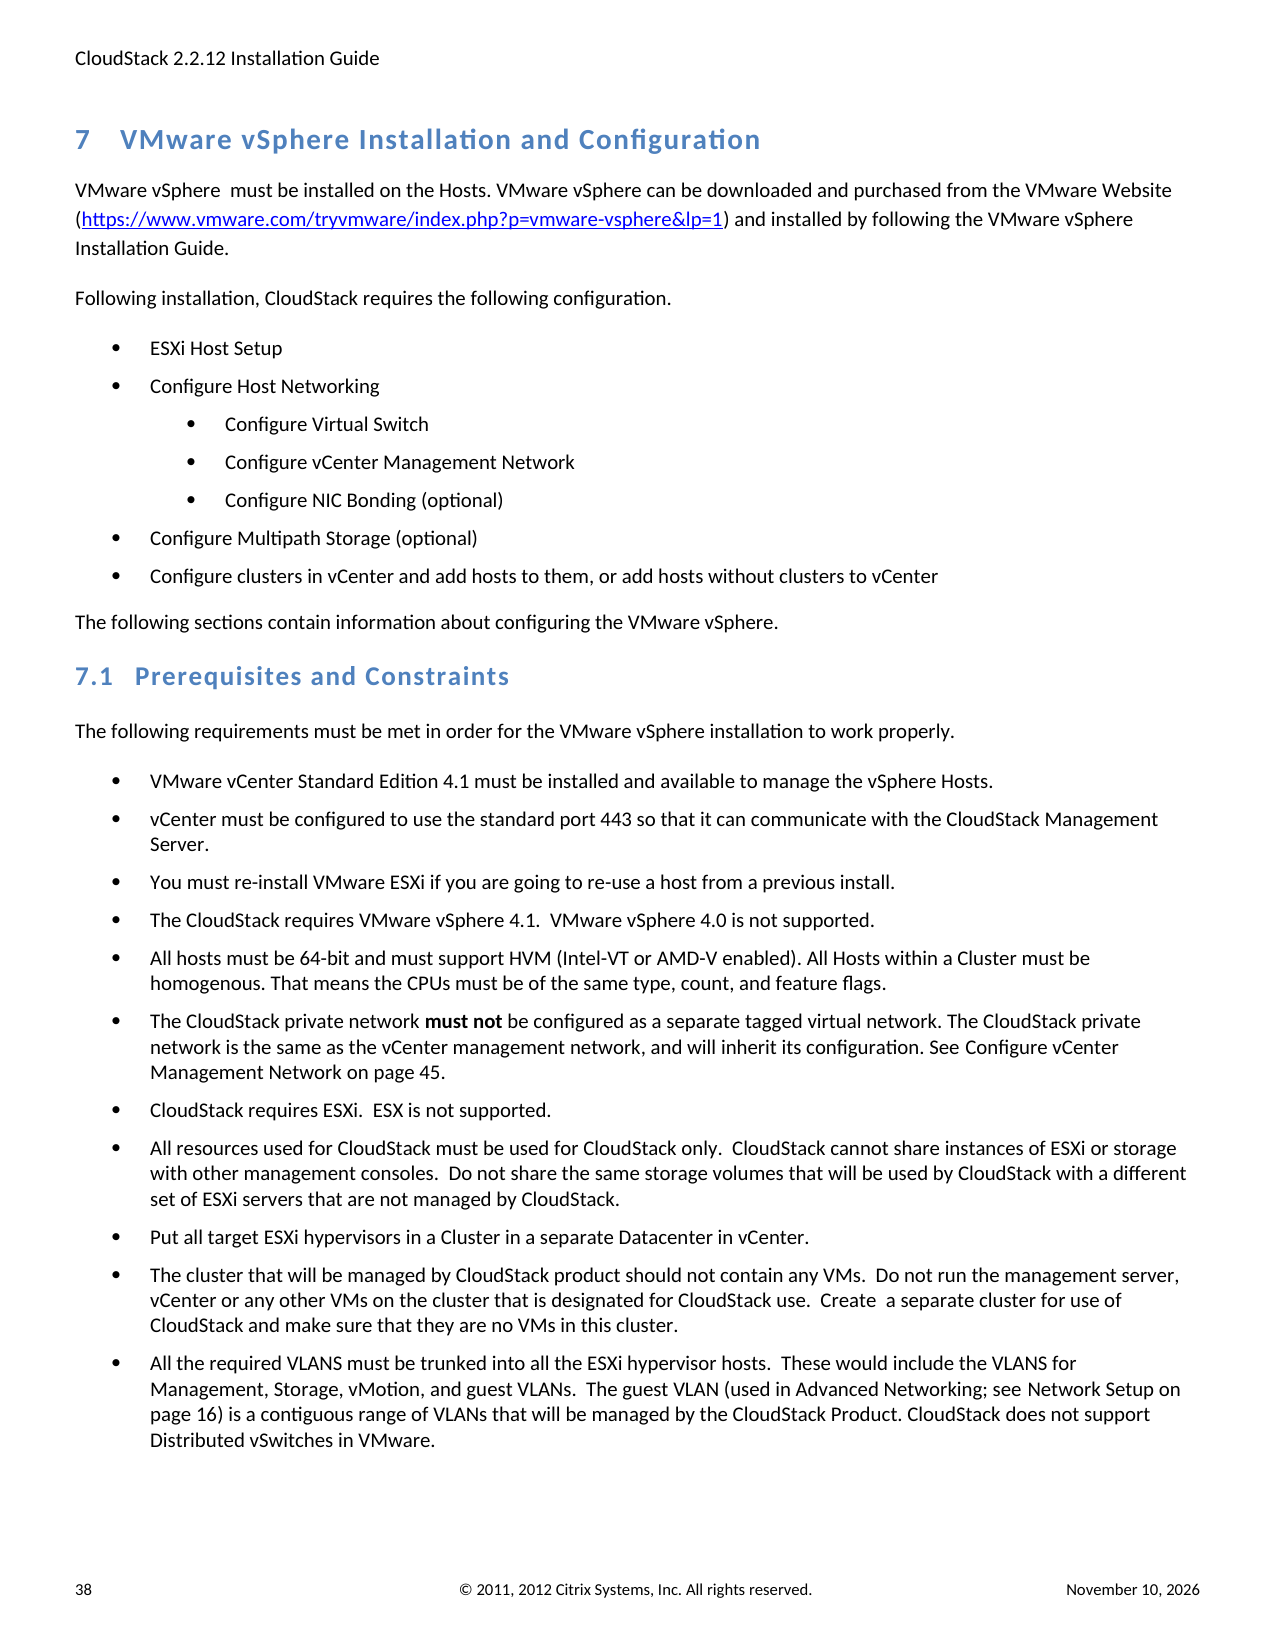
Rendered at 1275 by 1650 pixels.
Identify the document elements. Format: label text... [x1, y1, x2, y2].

text The following requirements must be met in order for the VMware vSphere installation to work properly. [75, 718, 1200, 743]
text Following installation, CloudStack requires the following configuration. [75, 286, 1200, 311]
list Configure NIC Bonding (optional) [187, 487, 1200, 513]
text VMware vSphere must be installed on the Hosts. VMware vSphere can be downloaded and purchased from the VMware Website (https://www.vmware.com/tryvmware/index.php?p=vmware-vsphere&lp=1) and installed by following the VMware vSphere Installation Guide. [75, 177, 1200, 261]
list The cluster that will be managed by CloudStack product should not contain any VMs. Do not run the management server, vCenter or any other VMs on the cluster that is designated for CloudStack use. Create a separate cluster for use of CloudStack and make sure that they are no VMs in this cluster. [112, 1262, 1200, 1338]
list Configure Host Networking [112, 373, 1200, 399]
list CloudStack requires ESXi. ESX is not supported. [112, 1097, 1200, 1123]
list Configure vCenter Management Network [187, 449, 1200, 475]
list All resources used for CloudStack must be used for CloudStack only. CloudStack cannot share instances of ESXi or storage with other management consoles. Do not share the same storage volumes that will be used by CloudStack with a different set of ESXi servers that are not managed by CloudStack. [112, 1135, 1200, 1211]
list The CloudStack requires VMware vSphere 4.1. VMware vSphere 4.0 is not supported. [112, 907, 1200, 933]
list The CloudStack private network must not be configured as a separate tagged virtual network. The CloudStack private network is the same as the vCenter management network, and will inherit its configuration. See Configure vCenter Management Network on page 45. [112, 1008, 1200, 1085]
subtitle VMware vSphere Installation and Configuration [75, 121, 1200, 156]
list ESXi Host Setup [112, 336, 1200, 361]
list Configure Multipath Storage (optional) [112, 525, 1200, 551]
list Put all target ESXi hypervisors in a Cluster in a separate Datacenter in vCenter. [112, 1224, 1200, 1249]
list VMware vCenter Standard Edition 4.1 must be installed and available to manage the vSphere Hosts. [112, 768, 1200, 793]
list All the required VLANS must be trunked into all the ESXi hypervisor hosts. These would include the VLANS for Management, Storage, vMotion, and guest VLANs. The guest VLAN (used in Advanced Networking; see Network Setup on page 16) is a contiguous range of VLANs that will be managed by the CloudStack Product. CloudStack does not support Distributed vSwitches in VMware. [112, 1351, 1200, 1452]
list All hosts must be 64-bit and must support HVM (Intel-VT or AMD-V enabled). All Hosts within a Cluster must be homogenous. That means the CPUs must be of the same type, count, and feature flags. [112, 945, 1200, 996]
text The following sections contain information about configuring the VMware vSphere. [75, 609, 1200, 635]
list Configure Virtual Switch [187, 411, 1200, 437]
list vCenter must be configured to use the standard port 443 so that it can communicate with the CloudStack Management Server. [112, 806, 1200, 857]
subtitle Prerequisites and Constraints [75, 659, 1200, 692]
list You must re-install VMware ESXi if you are going to re-use a host from a previous install. [112, 869, 1200, 895]
list Configure clusters in vCenter and add hosts to them, or add hosts without clusters to vCenter [112, 563, 1200, 588]
